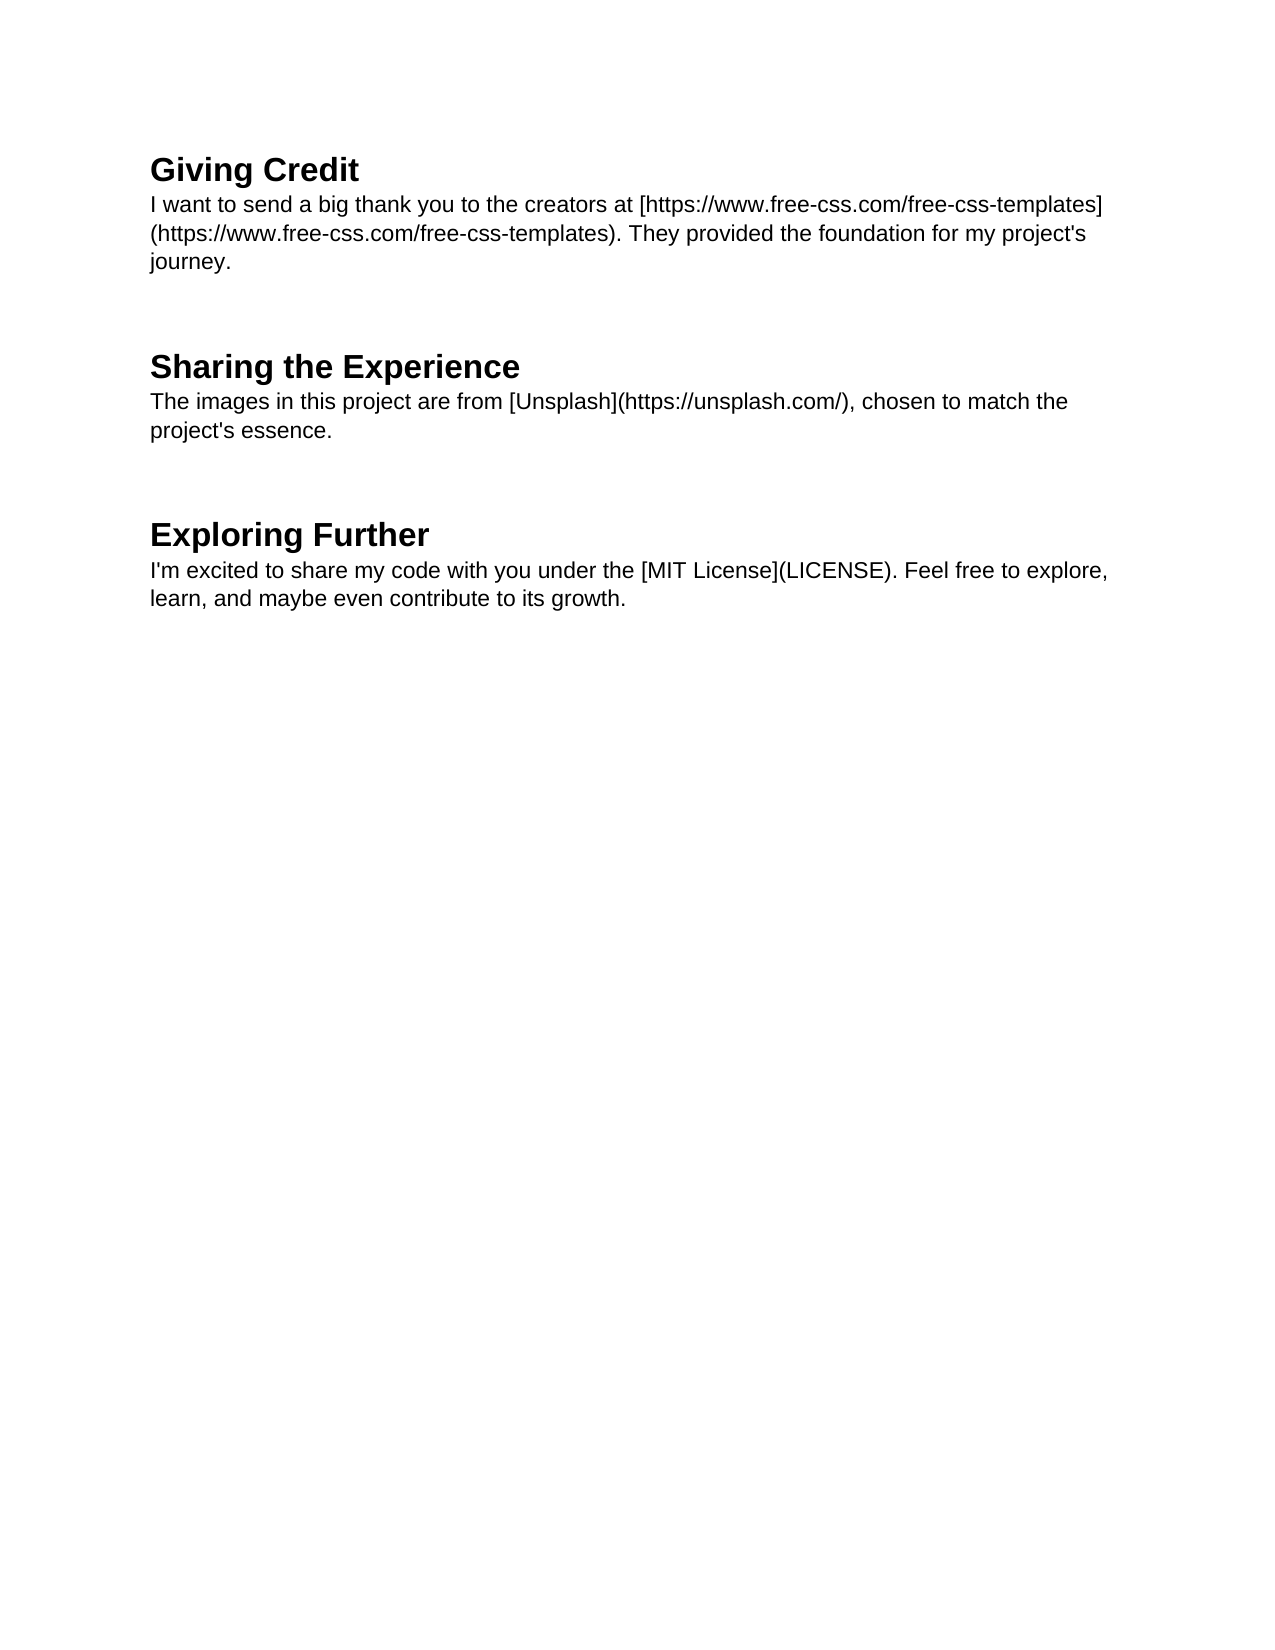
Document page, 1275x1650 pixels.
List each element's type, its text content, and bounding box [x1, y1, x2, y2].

subtitle Exploring Further [150, 515, 1125, 554]
text The images in this project are from [Unsplash](https://unsplash.com/), chosen to match the project's essence. [150, 388, 1125, 443]
text I'm excited to share my code with you under the [MIT License](LICENSE). Feel free to explore, learn, and maybe even contribute to its growth. [150, 557, 1125, 612]
subtitle Sharing the Experience [150, 347, 1125, 385]
subtitle Giving Credit [150, 150, 1125, 188]
text I want to send a big thank you to the creators at [https://www.free-css.com/free-css-templates](https://www.free-css.com/free-css-templates). They provided the foundation for my project's journey. [150, 191, 1125, 275]
